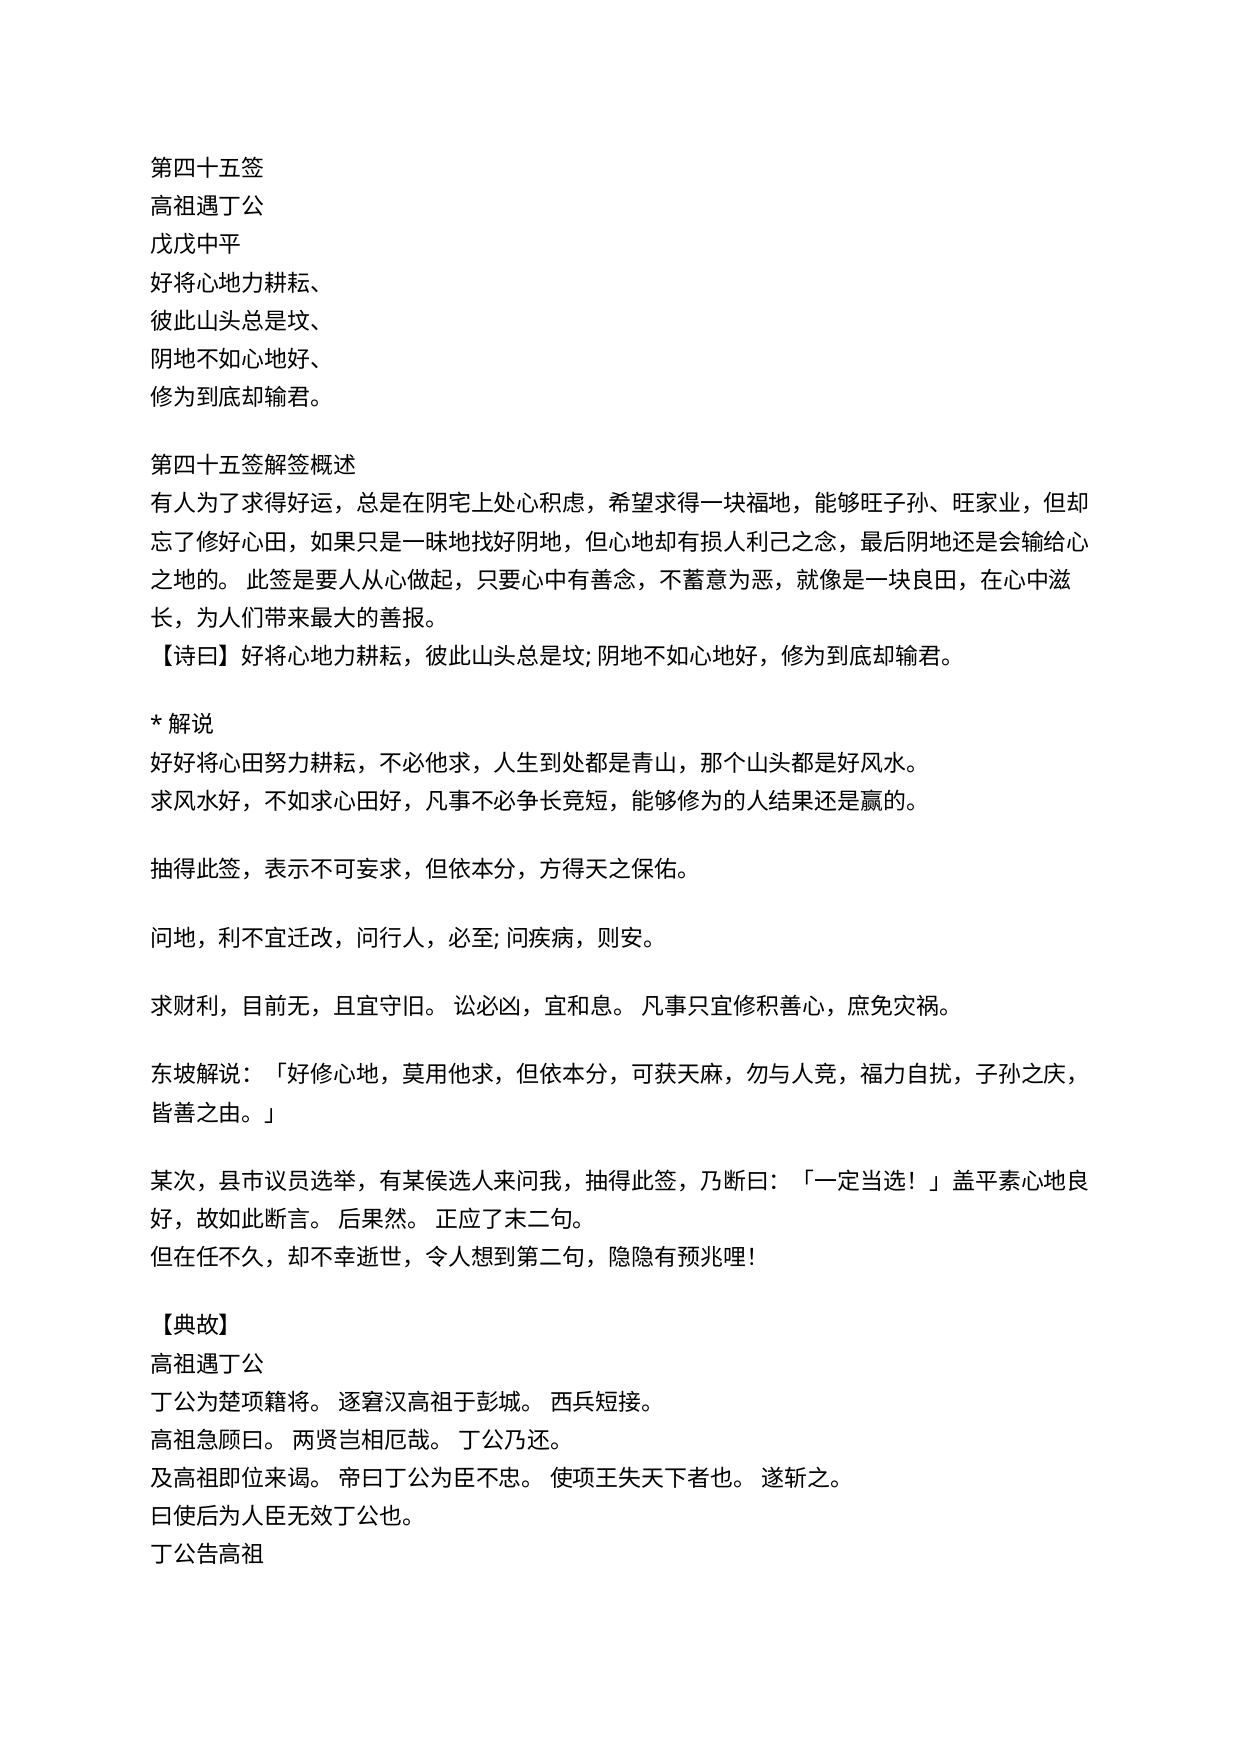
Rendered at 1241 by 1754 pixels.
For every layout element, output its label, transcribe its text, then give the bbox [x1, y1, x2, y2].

text 修为到底却输君。 [150, 379, 1090, 412]
text 第四十五签解签概述 [150, 447, 1090, 480]
text 曰使后为人臣无效丁公也。 [150, 1498, 1090, 1531]
text 问地，利不宜迁改，问行人，必至; 问疾病，则安。 [150, 919, 1090, 953]
text 丁公为楚项籍将。 逐窘汉高祖于彭城。 西兵短接。 [150, 1383, 1090, 1417]
text 求财利，目前无，且宜守旧。 讼必凶，宜和息。 凡事只宜修积善心，庶免灾祸。 [150, 988, 1090, 1021]
text 丁公告高祖 [150, 1536, 1090, 1569]
text 及高祖即位来谒。 帝曰丁公为臣不忠。 使项王失天下者也。 遂斩之。 [150, 1460, 1090, 1493]
text 好好将心田努力耕耘，不必他求，人生到处都是青山，那个山头都是好风水。 [150, 744, 1090, 778]
text 第四十五签 [150, 150, 1090, 183]
text 高祖急顾曰。 两贤岂相厄哉。 丁公乃还。 [150, 1422, 1090, 1455]
text * 解说 [150, 706, 1090, 739]
text 抽得此签，表示不可妄求，但依本分，方得天之保佑。 [150, 851, 1090, 884]
text 某次，县巿议员选举，有某侯选人来问我，抽得此签，乃断曰：「一定当选！」盖平素心地良好，故如此断言。 后果然。 正应了末二句。 [150, 1163, 1090, 1234]
text 彼此山头总是坟、 [150, 302, 1090, 336]
text 求风水好，不如求心田好，凡事不必争长竞短，能够修为的人结果还是赢的。 [150, 783, 1090, 816]
text 好将心地力耕耘、 [150, 264, 1090, 298]
text 戊戊中平 [150, 226, 1090, 259]
text 阴地不如心地好、 [150, 341, 1090, 374]
text 有人为了求得好运，总是在阴宅上处心积虑，希望求得一块福地，能够旺子孙、旺家业，但却忘了修好心田，如果只是一昧地找好阴地，但心地却有损人利己之念，最后阴地还是会输给心之地的。 此签是要人从心做起，只要心中有善念，不蓄意为恶，就像是一块良田，在心中滋长，为人们带来最大的善报。 [150, 485, 1090, 633]
text 【诗曰】好将心地力耕耘，彼此山头总是坟; 阴地不如心地好，修为到底却输君。 [150, 638, 1090, 671]
text 东坡解说：「好修心地，莫用他求，但依本分，可获天麻，勿与人竞，福力自扰，子孙之庆，皆善之由。」 [150, 1056, 1090, 1128]
text 高祖遇丁公 [150, 188, 1090, 221]
text 高祖遇丁公 [150, 1345, 1090, 1379]
text 【典故】 [150, 1307, 1090, 1341]
text 但在任不久，却不幸逝世，令人想到第二句，隐隐有预兆哩！ [150, 1239, 1090, 1272]
